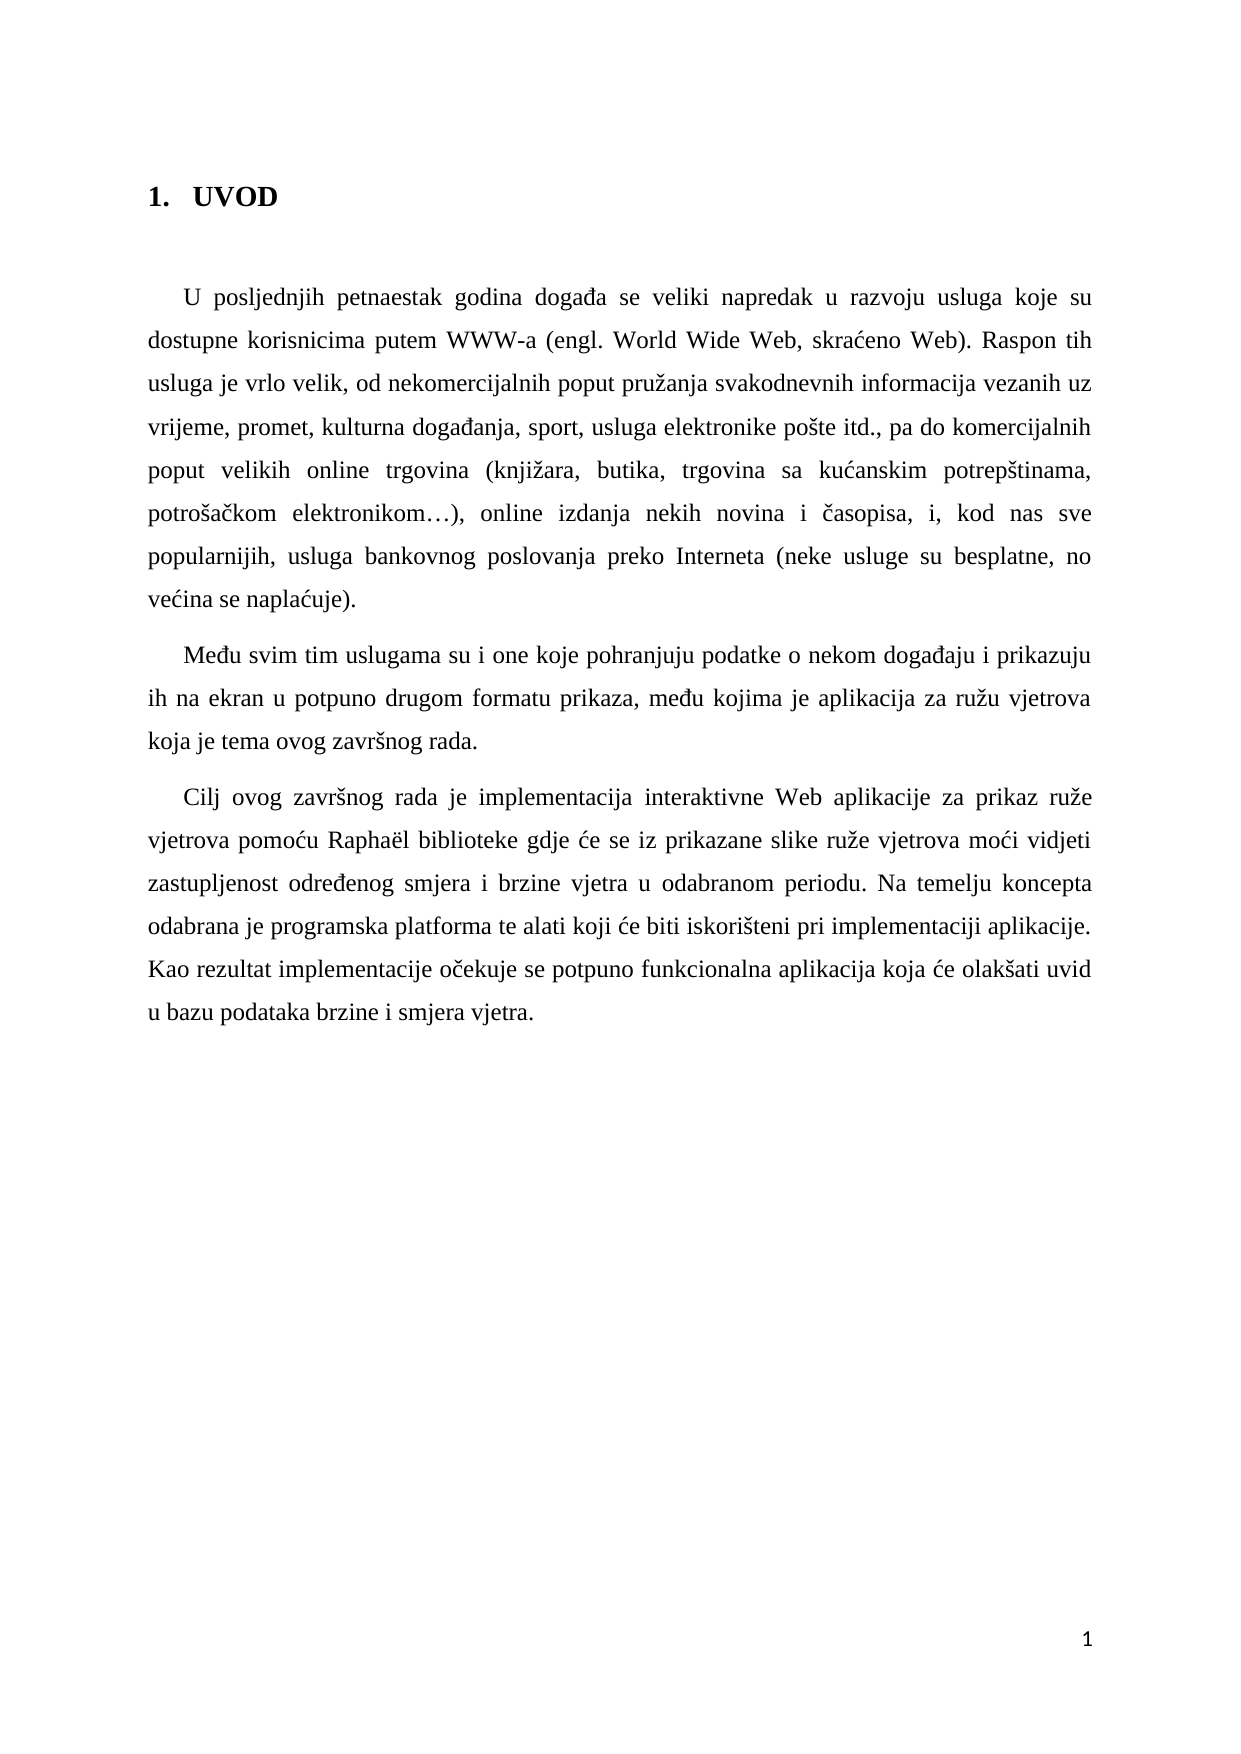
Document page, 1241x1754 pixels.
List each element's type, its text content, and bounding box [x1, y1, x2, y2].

text Među svim tim uslugama su i one koje pohranjuju podatke o nekom događaju i prikazuju ih na ekran u potpuno drugom formatu prikaza, među kojima je aplikacija za ružu vjetrova koja je tema ovog završnog rada. [148, 640, 1093, 755]
text U posljednjih petnaestak godina događa se veliki napredak u razvoju usluga koje su dostupne korisnicima putem WWW-a (engl. World Wide Web, skraćeno Web). Raspon tih usluga je vrlo velik, od nekomercijalnih poput pružanja svakodnevnih informacija vezanih uz vrijeme, promet, kulturna događanja, sport, usluga elektronike pošte itd., pa do komercijalnih poput velikih online trgovina (knjižara, butika, trgovina sa kućanskim potrepštinama, potrošačkom elektronikom…), online izdanja nekih novina i časopisa, i, kod nas sve popularnijih, usluga bankovnog poslovanja preko Interneta (neke usluge su besplatne, no većina se naplaćuje). [148, 282, 1093, 613]
subtitle UVOD [148, 179, 1093, 212]
text Cilj ovog završnog rada je implementacija interaktivne Web aplikacije za prikaz ruže vjetrova pomoću Raphaël biblioteke gdje će se iz prikazane slike ruže vjetrova moći vidjeti zastupljenost određenog smjera i brzine vjetra u odabranom periodu. Na temelju koncepta odabrana je programska platforma te alati koji će biti iskorišteni pri implementaciji aplikacije. Kao rezultat implementacije očekuje se potpuno funkcionalna aplikacija koja će olakšati uvid u bazu podataka brzine i smjera vjetra. [148, 782, 1093, 1026]
